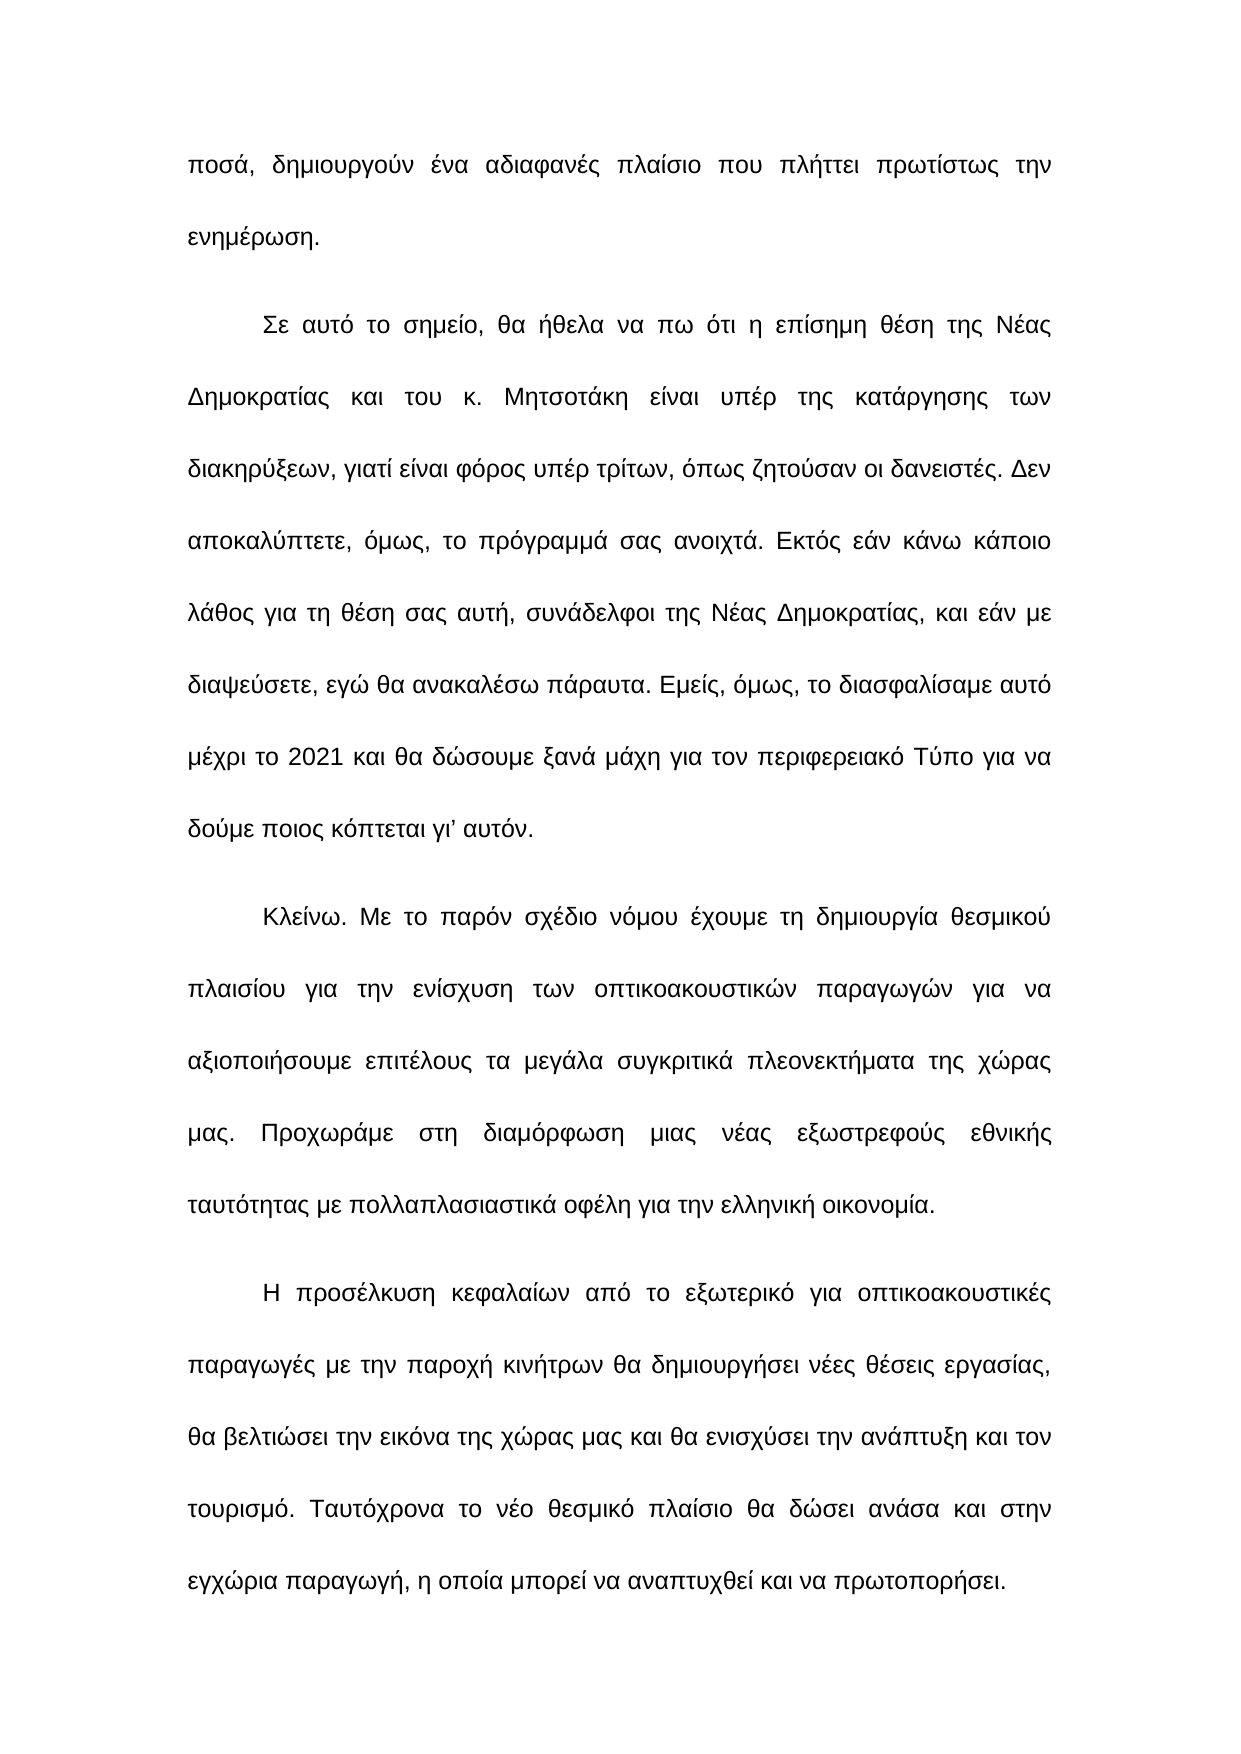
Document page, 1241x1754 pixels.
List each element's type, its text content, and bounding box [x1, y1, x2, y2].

text Κλείνω. Με το παρόν σχέδιο νόμου έχουμε τη δημιουργία θεσμικού πλαισίου για την ενίσχυση των οπτικοακουστικών παραγωγών για να αξιοποιήσουμε επιτέλους τα μεγάλα συγκριτικά πλεονεκτήματα της χώρας μας. Προχωράμε στη διαμόρφωση μιας νέας εξωστρεφούς εθνικής ταυτότητας με πολλαπλασιαστικά οφέλη για την ελληνική οικονομία. [187, 902, 1053, 1218]
text Η προσέλκυση κεφαλαίων από το εξωτερικό για οπτικοακουστικές παραγωγές με την παροχή κινήτρων θα δημιουργήσει νέες θέσεις εργασίας, θα βελτιώσει την εικόνα της χώρας μας και θα ενισχύσει την ανάπτυξη και τον τουρισμό. Ταυτόχρονα το νέο θεσμικό πλαίσιο θα δώσει ανάσα και στην εγχώρια παραγωγή, η οποία μπορεί να αναπτυχθεί και να πρωτοπορήσει. [187, 1278, 1053, 1594]
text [187, 150, 1053, 251]
text Σε αυτό το σημείο, θα ήθελα να πω ότι η επίσημη θέση της Νέας Δημοκρατίας και του κ. Μητσοτάκη είναι υπέρ της κατάργησης των διακηρύξεων, γιατί είναι φόρος υπέρ τρίτων, όπως ζητούσαν οι δανειστές. Δεν αποκαλύπτετε, όμως, το πρόγραμμά σας ανοιχτά. Εκτός εάν κάνω κάποιο λάθος για τη θέση σας αυτή, συνάδελφοι της Νέας Δημοκρατίας, και εάν με διαψεύσετε, εγώ θα ανακαλέσω πάραυτα. Εμείς, όμως, το διασφαλίσαμε αυτό μέχρι το 2021 και θα δώσουμε ξανά μάχη για τον περιφερειακό Τύπο για να δούμε ποιος κόπτεται γι’ αυτόν. [187, 310, 1053, 842]
